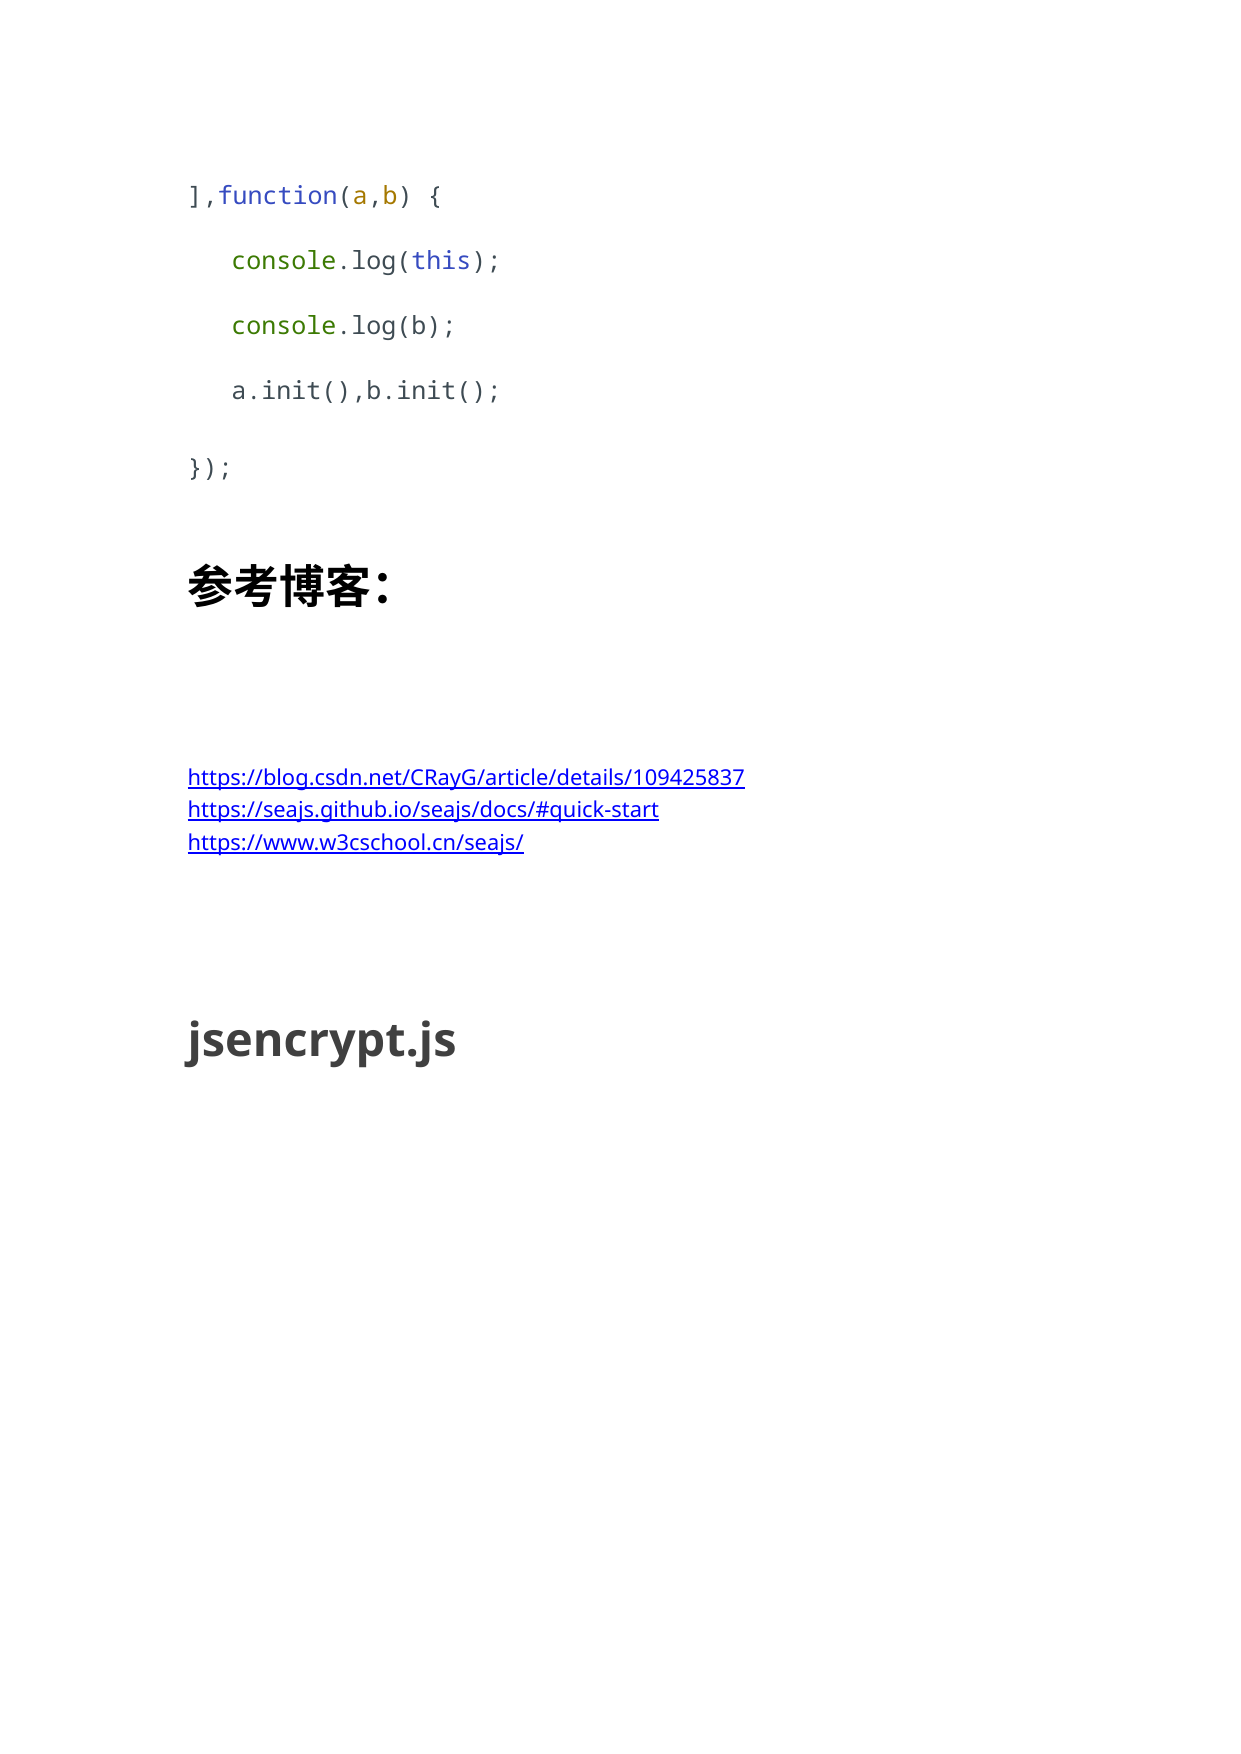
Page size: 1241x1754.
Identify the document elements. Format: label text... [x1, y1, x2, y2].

subtitle 参考博客： [187, 535, 1053, 632]
text }); [187, 434, 1053, 499]
text console.log(b); [187, 292, 1053, 357]
text https://seajs.github.io/seajs/docs/#quick-start [187, 793, 1053, 825]
text ],function(a,b) { [187, 162, 1053, 227]
text https://www.w3cschool.cn/seajs/ [187, 825, 1053, 858]
text console.log(this); [187, 227, 1053, 292]
subtitle jsencrypt.js [187, 1005, 1053, 1070]
text https://blog.csdn.net/CRayG/article/details/109425837 [187, 760, 1053, 793]
text a.init(),b.init(); [187, 357, 1053, 422]
